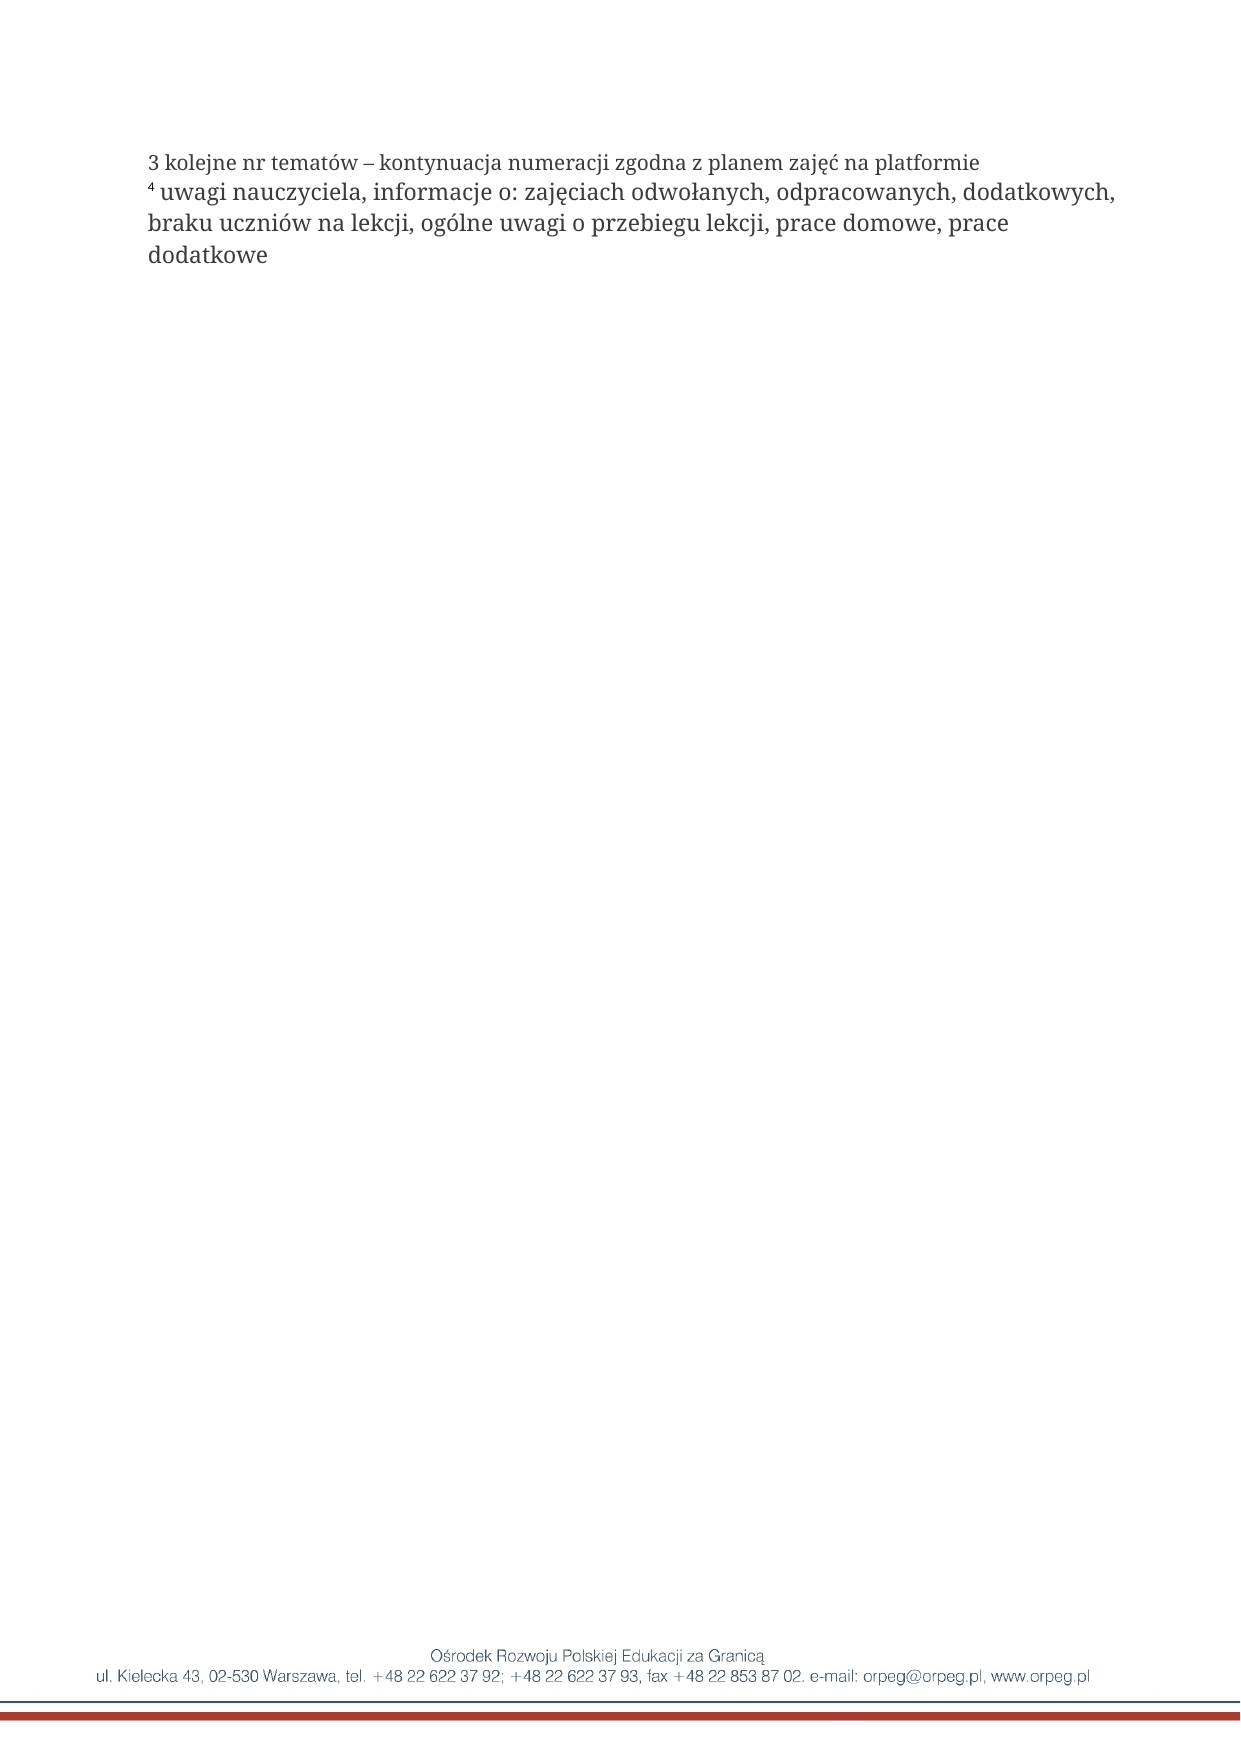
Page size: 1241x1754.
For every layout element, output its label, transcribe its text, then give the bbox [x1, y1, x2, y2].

text 4 uwagi nauczyciela, informacje o: zajęciach odwołanych, odpracowanych, dodatkowych, braku uczniów na lekcji, ogólne uwagi o przebiegu lekcji, prace domowe, prace dodatkowe [148, 176, 1122, 270]
text 3 kolejne nr tematów – kontynuacja numeracji zgodna z planem zajęć na platformie [148, 148, 1107, 176]
picture [0, 1592, 1241, 1726]
